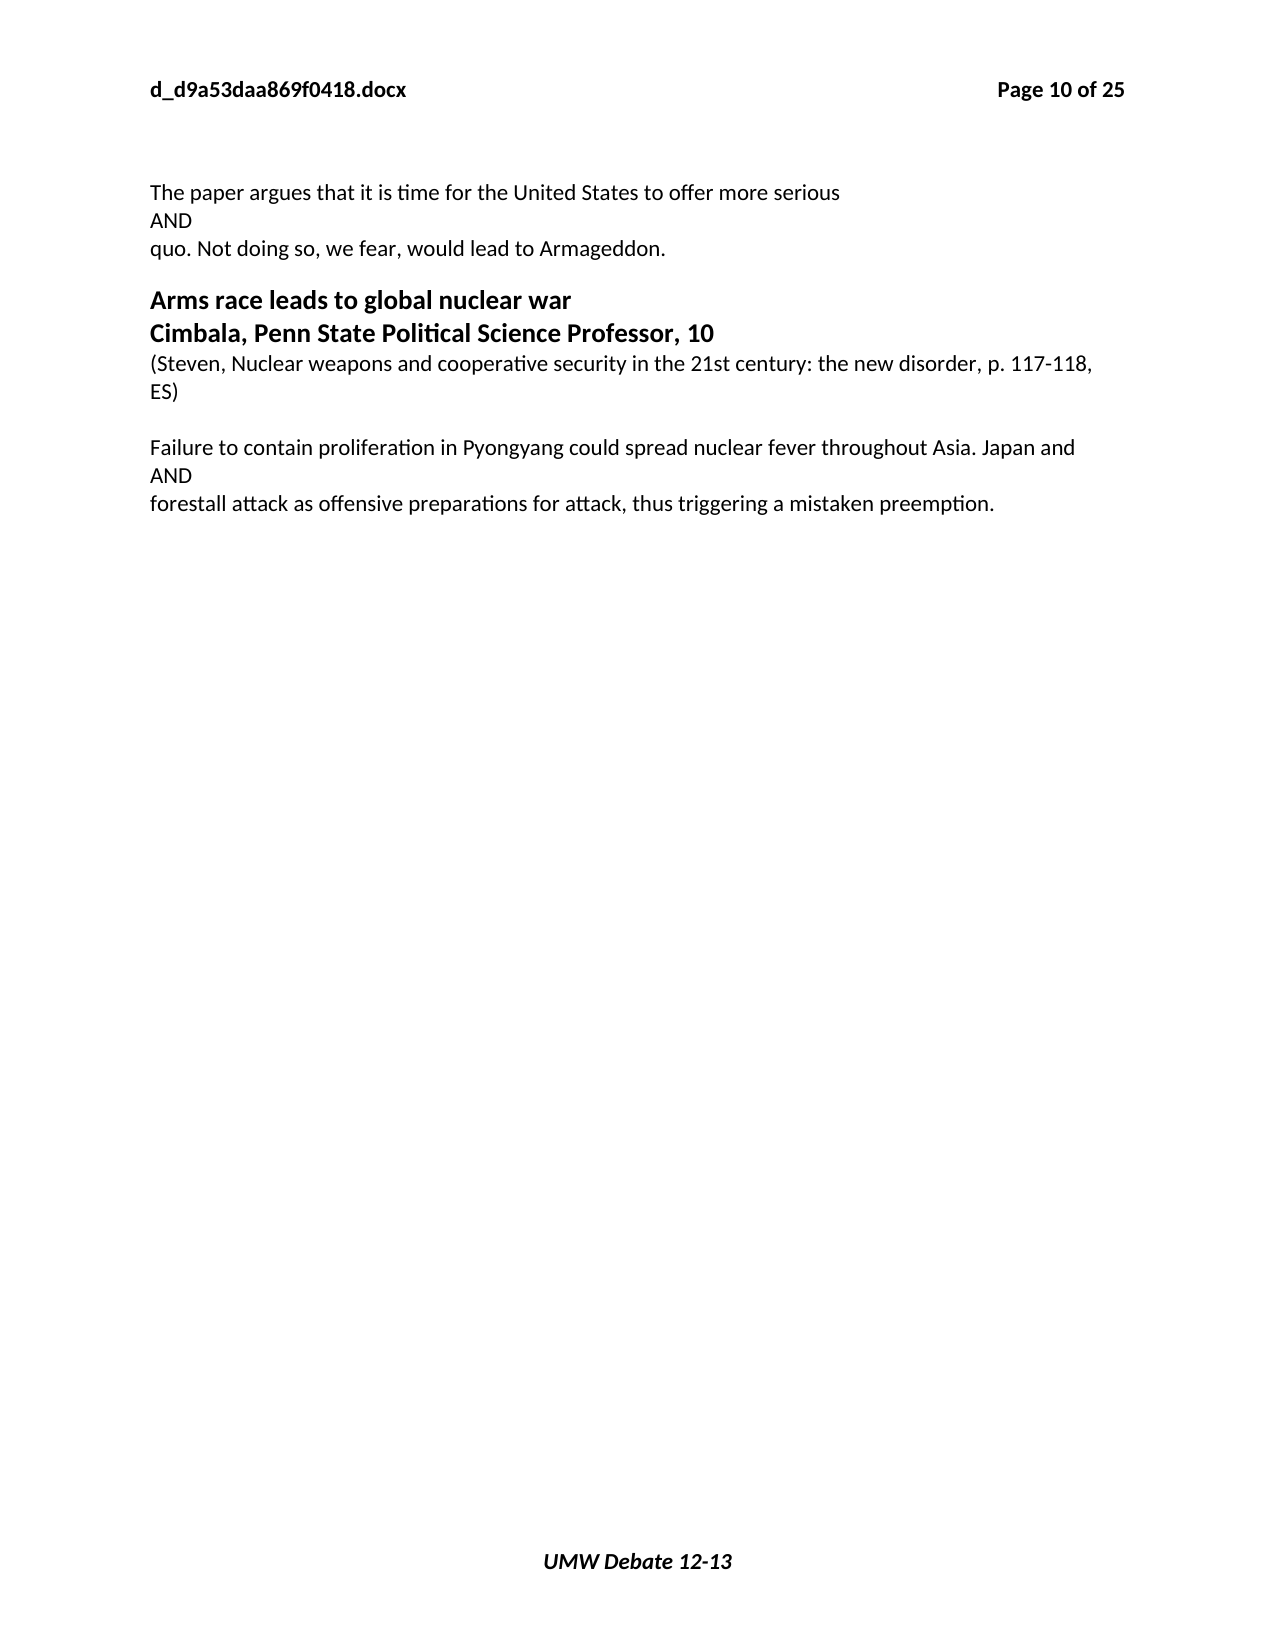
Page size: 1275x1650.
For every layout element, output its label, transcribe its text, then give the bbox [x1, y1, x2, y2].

text The paper argues that it is time for the United States to offer more serious [150, 178, 1125, 206]
subtitle Arms race leads to global nuclear war [150, 283, 1125, 316]
text AND [150, 206, 1125, 234]
text AND [150, 461, 1125, 489]
text forestall attack as offensive preparations for attack, thus triggering a mistaken preemption. [150, 489, 1125, 517]
text quo. Not doing so, we fear, would lead to Armageddon. [150, 234, 1125, 262]
text (Steven, Nuclear weapons and cooperative security in the 21st century: the new disorder, p. 117-118, ES) [150, 349, 1125, 405]
text Failure to contain proliferation in Pyongyang could spread nuclear fever throughout Asia. Japan and [150, 433, 1125, 461]
text Cimbala, Penn State Political Science Professor, 10 [150, 316, 1125, 349]
